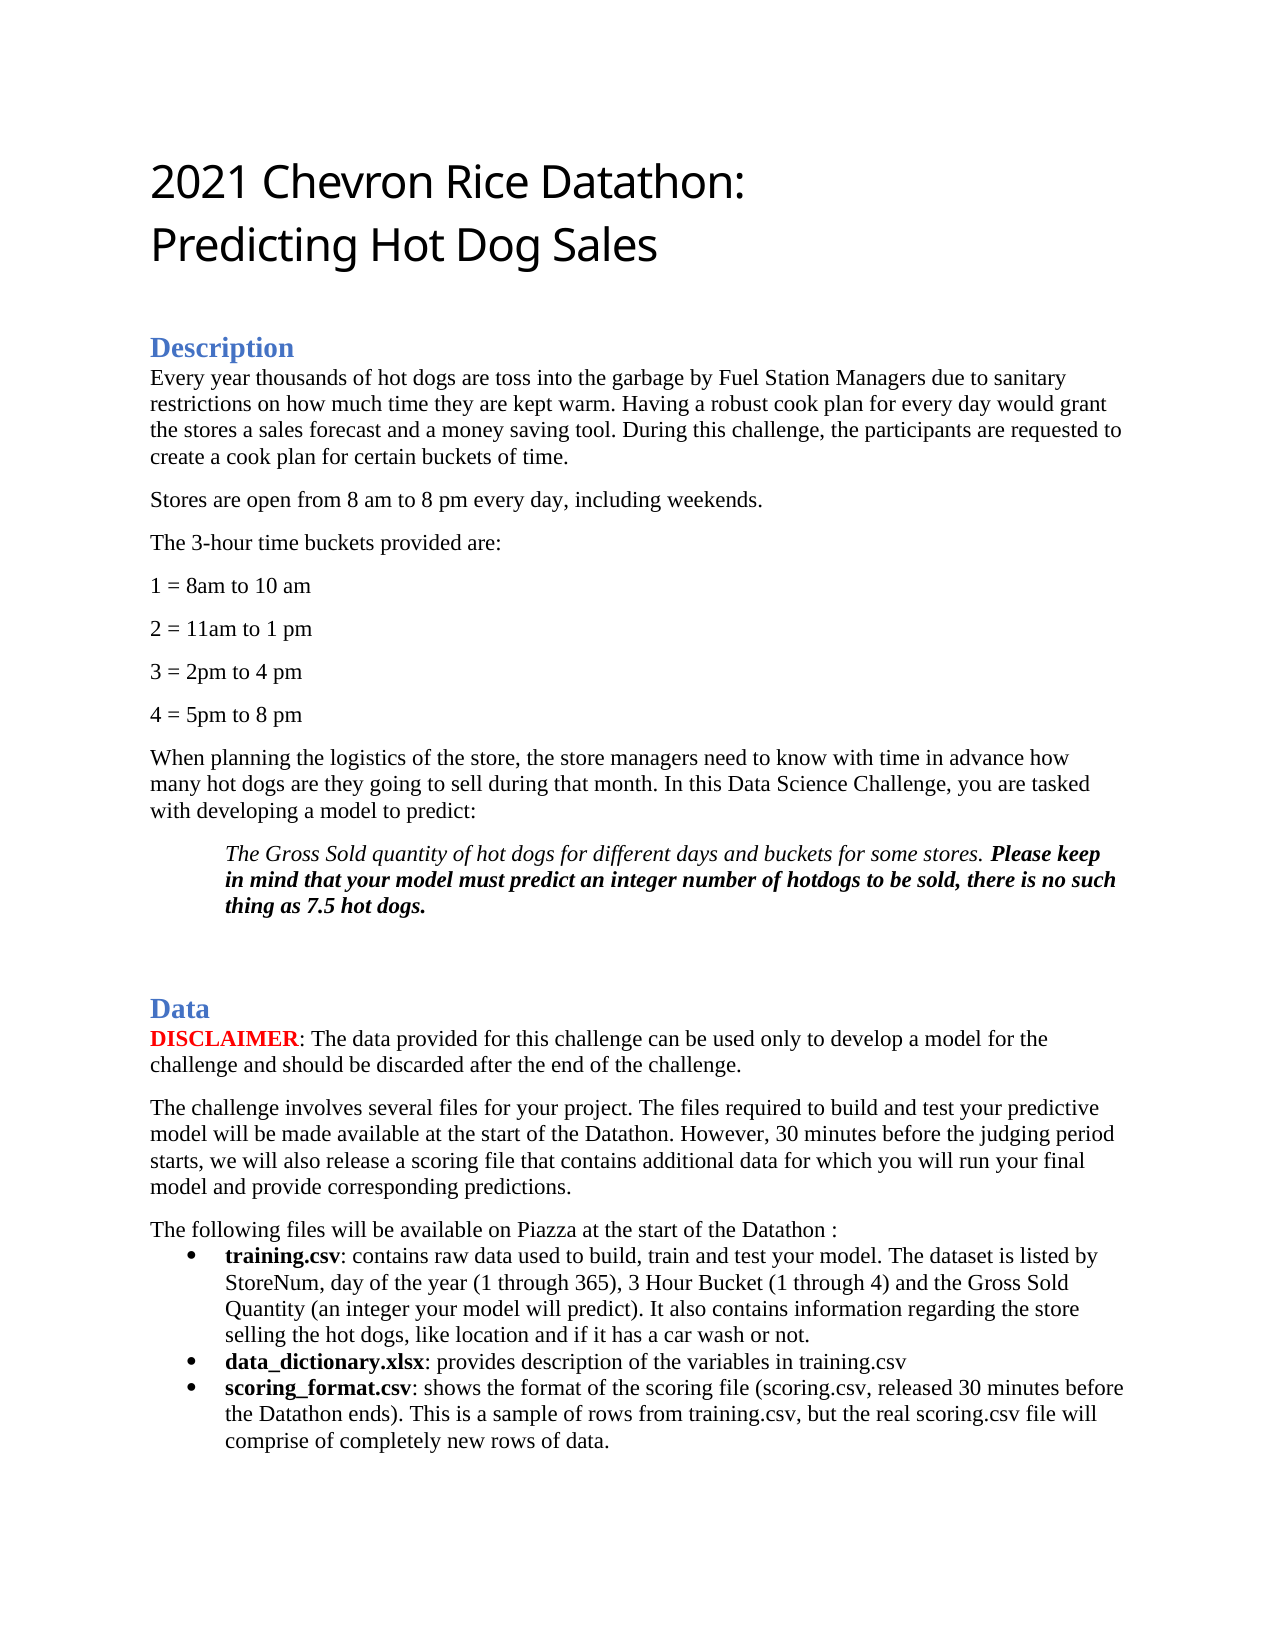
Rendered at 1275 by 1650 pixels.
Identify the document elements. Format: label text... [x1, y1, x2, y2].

text Stores are open from 8 am to 8 pm every day, including weekends. [150, 486, 1125, 512]
list data_dictionary.xlsx: provides description of the variables in training.csv [187, 1348, 1125, 1374]
title 2021 Chevron Rice Datathon: [150, 150, 1125, 212]
subtitle Data [150, 991, 1125, 1024]
text 2 = 11am to 1 pm [150, 615, 1125, 641]
text 4 = 5pm to 8 pm [150, 701, 1125, 727]
text When planning the logistics of the store, the store managers need to know with time in advance how many hot dogs are they going to sell during that month. In this Data Science Challenge, you are tasked with developing a model to predict: [150, 744, 1125, 823]
title Predicting Hot Dog Sales [150, 212, 1125, 275]
text The challenge involves several files for your project. The files required to build and test your predictive model will be made available at the start of the Datathon. However, 30 minutes before the judging period starts, we will also release a scoring file that contains additional data for which you will run your final model and provide corresponding predictions. [150, 1094, 1125, 1199]
text The following files will be available on Piazza at the start of the Datathon : [150, 1216, 1125, 1242]
text Every year thousands of hot dogs are toss into the garbage by Fuel Station Managers due to sanitary restrictions on how much time they are kept warm. Having a robust cook plan for every day would grant the stores a sales forecast and a money saving tool. During this challenge, the participants are requested to create a cook plan for certain buckets of time. [150, 364, 1125, 469]
list training.csv: contains raw data used to build, train and test your model. The dataset is listed by StoreNum, day of the year (1 through 365), 3 Hour Bucket (1 through 4) and the Gross Sold Quantity (an integer your model will predict). It also contains information regarding the store selling the hot dogs, like location and if it has a car wash or not. [187, 1242, 1125, 1348]
text 3 = 2pm to 4 pm [150, 658, 1125, 684]
list scoring_format.csv: shows the format of the scoring file (scoring.csv, released 30 minutes before the Datathon ends). This is a sample of rows from training.csv, but the real scoring.csv file will comprise of completely new rows of data. [187, 1374, 1125, 1453]
subtitle Description [150, 330, 1125, 364]
text 1 = 8am to 10 am [150, 572, 1125, 598]
text DISCLAIMER: The data provided for this challenge can be used only to develop a model for the challenge and should be discarded after the end of the challenge. [150, 1024, 1125, 1077]
text The Gross Sold quantity of hot dogs for different days and buckets for some stores. Please keep in mind that your model must predict an integer number of hotdogs to be sold, there is no such thing as 7.5 hot dogs. [225, 840, 1125, 919]
text The 3-hour time buckets provided are: [150, 529, 1125, 555]
